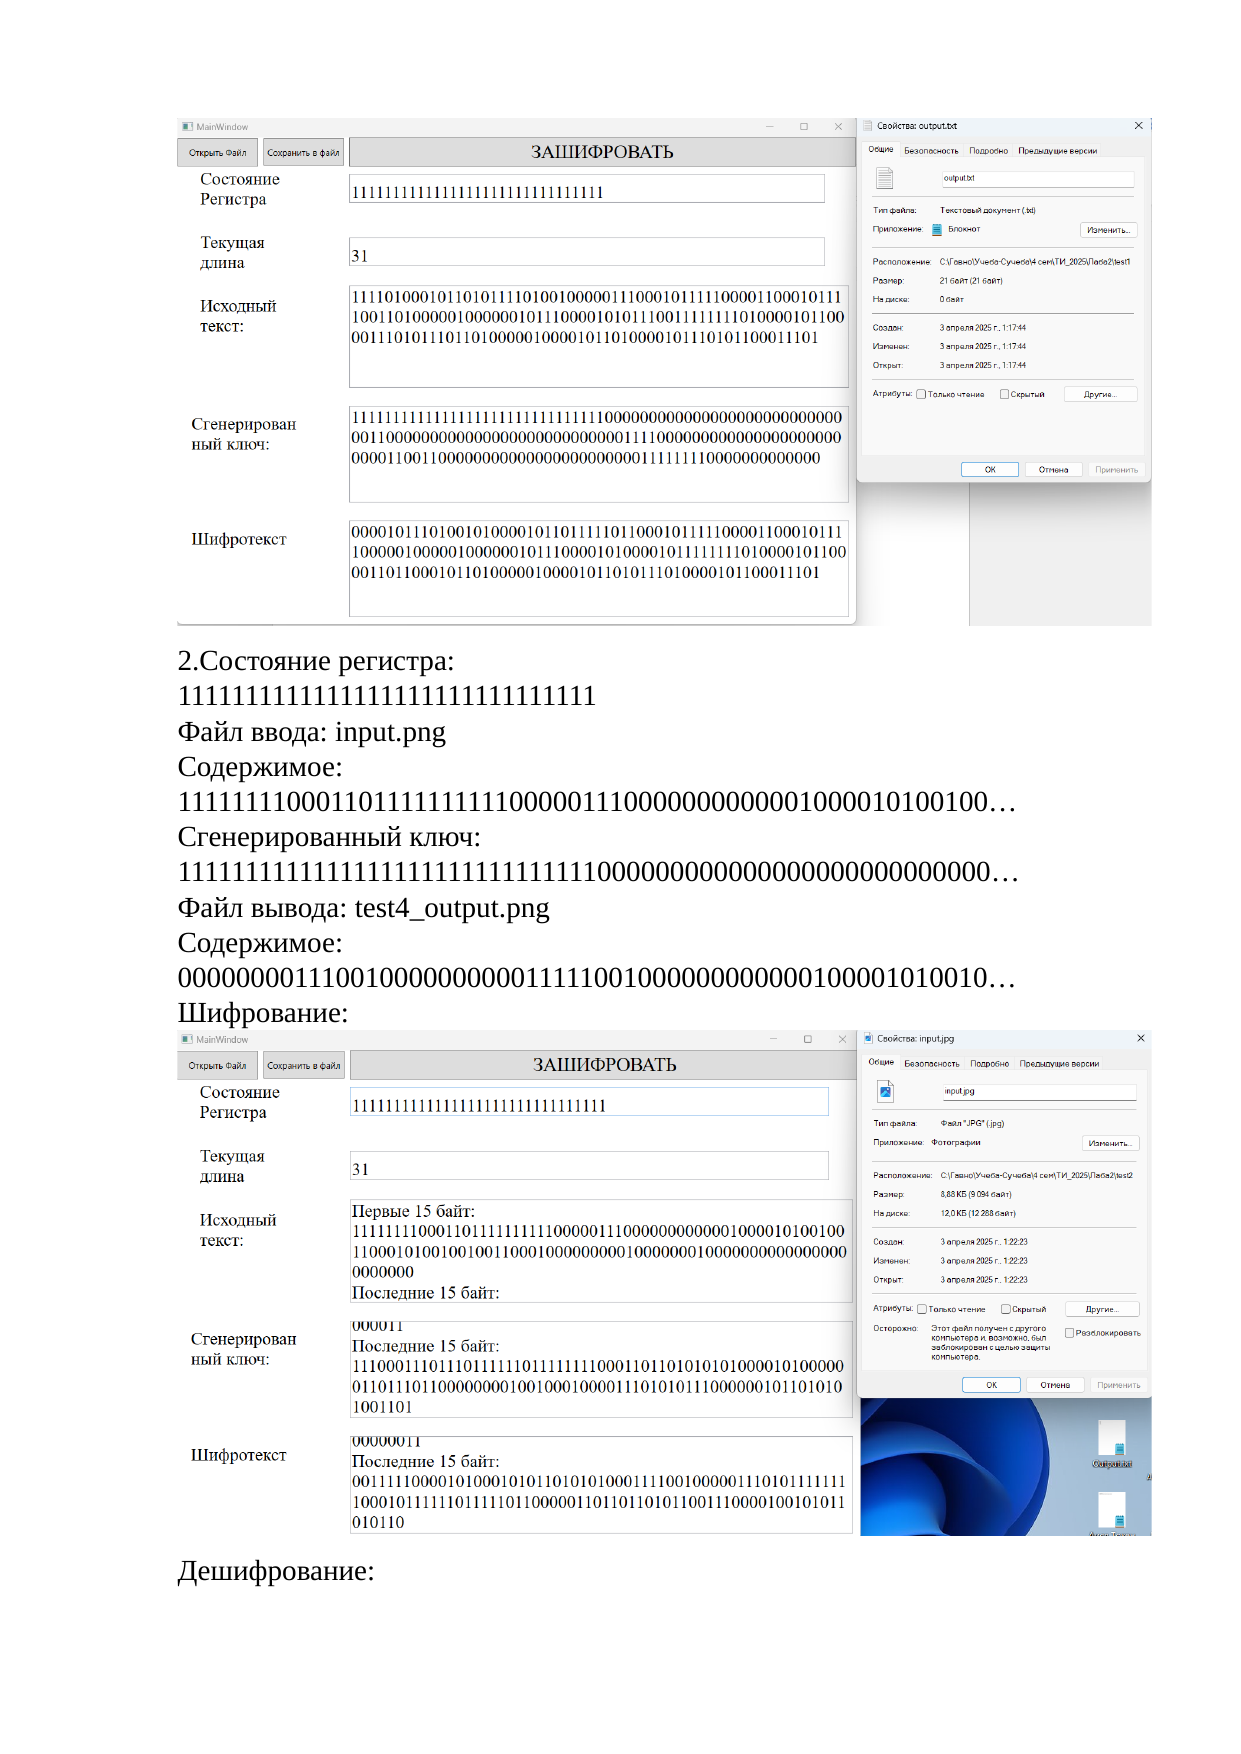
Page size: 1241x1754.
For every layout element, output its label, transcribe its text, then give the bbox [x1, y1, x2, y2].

picture [177, 118, 1152, 626]
text 2.Состояние регистра: [177, 643, 1152, 677]
text Сгенерированный ключ: [177, 819, 1152, 853]
text Файл вывода: test4_output.png [177, 890, 1152, 923]
picture [177, 1030, 1152, 1536]
text Содержимое: 00000000111001000000000011111001000000000000100001010010… [177, 925, 1152, 994]
text Содержимое: 111111110001101111111111000001110000000000001000010100100… [177, 749, 1152, 818]
text Шифрование: [177, 995, 1152, 1029]
text 1111111111111111111111111111111000000000000000000000000000… [177, 854, 1152, 888]
text 1111111111111111111111111111111 [177, 678, 1152, 712]
text Дешифрование: [177, 1553, 1152, 1587]
text Файл ввода: input.png [177, 714, 1152, 747]
